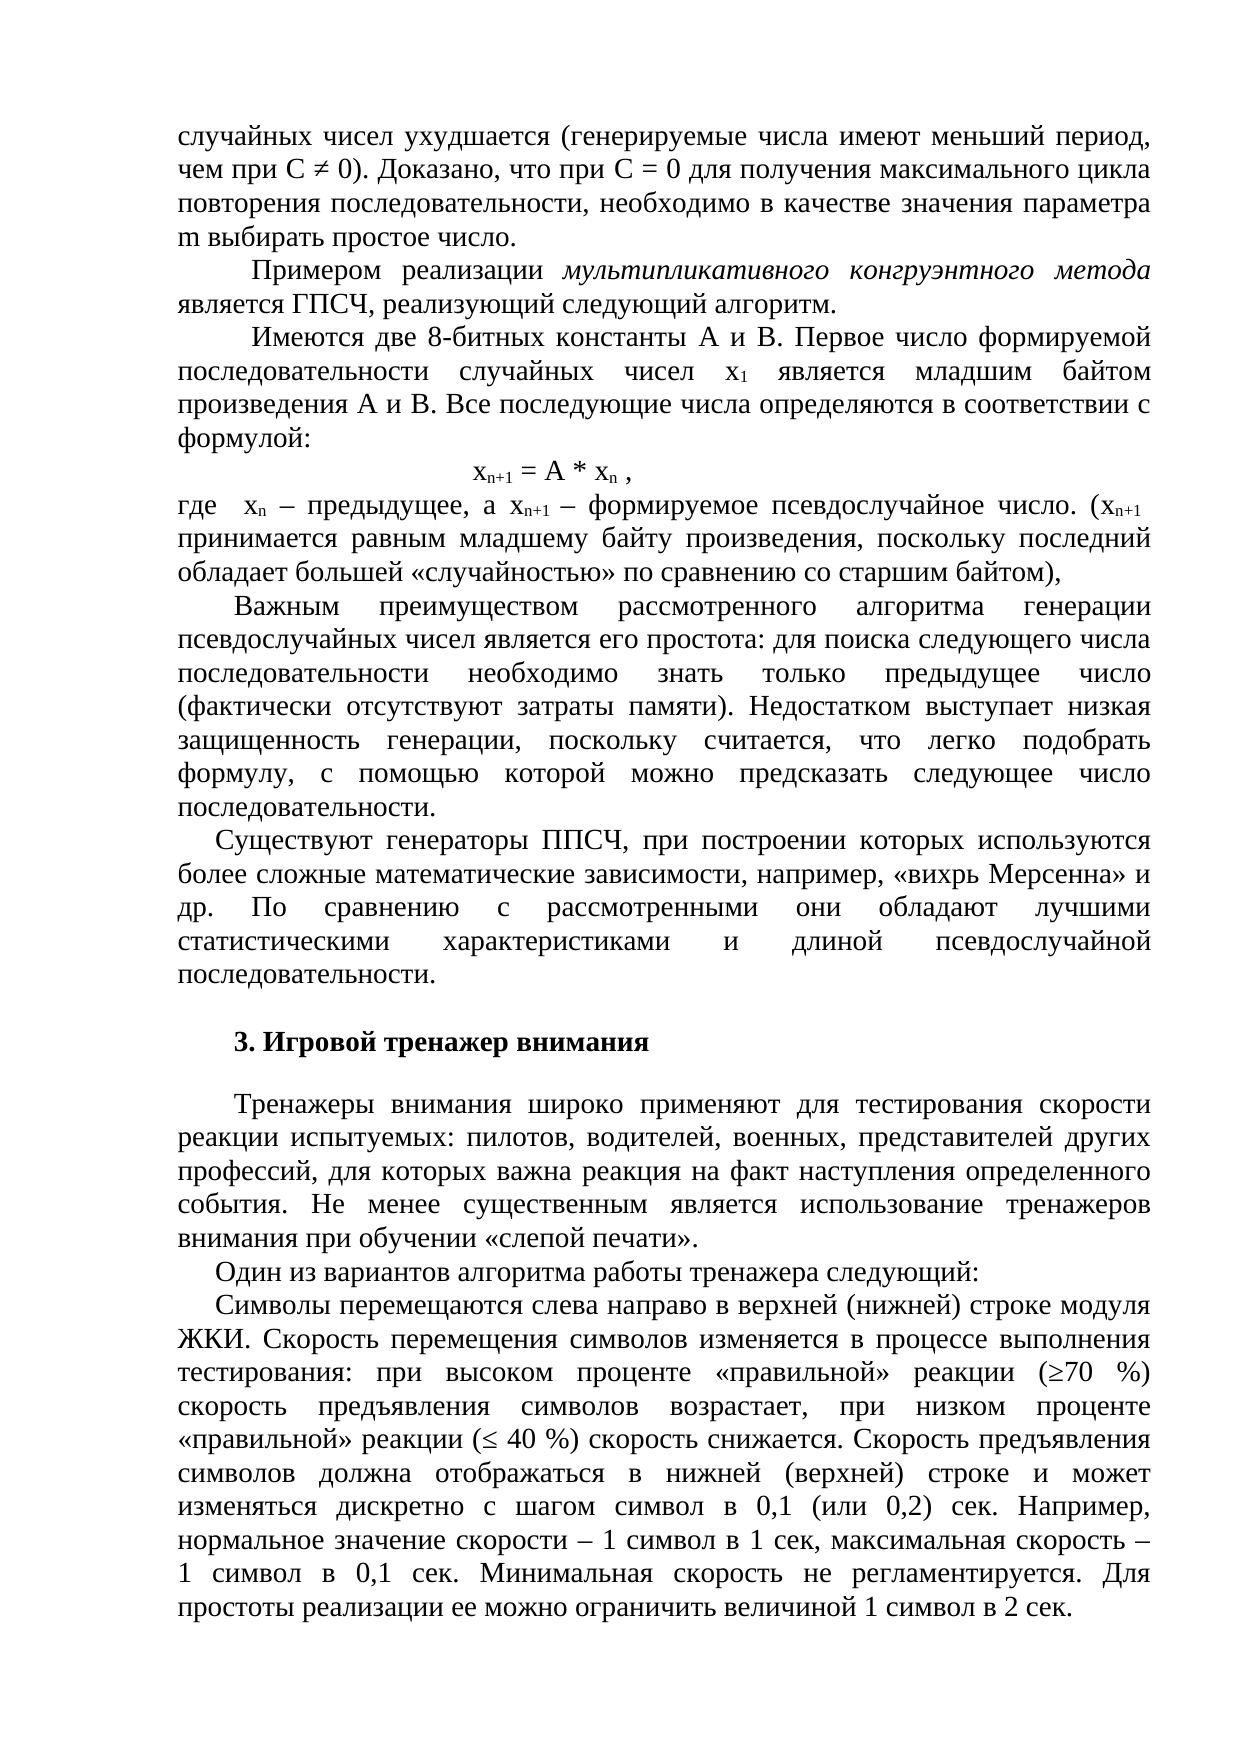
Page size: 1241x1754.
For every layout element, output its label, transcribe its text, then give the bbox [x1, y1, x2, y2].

text Символы перемещаются слева направо в верхней (нижней) строке модуля ЖКИ. Скорость перемещения символов изменяется в процессе выполнения тестирования: при высоком проценте «правильной» реакции (≥70 %) скорость предъявления символов возрастает, при низком проценте «правильной» реакции (≤ 40 %) скорость снижается. Скорость предъявления символов должна отображаться в нижней (верхней) строке и может изменяться дискретно с шагом символ в 0,1 (или 0,2) сек. Например, нормальное значение скорости – 1 символ в 1 сек, максимальная скорость – 1 символ в 0,1 сек. Минимальная скорость не регламентируется. Для простоты реализации ее можно ограничить величиной 1 символ в 2 сек. [177, 1287, 1152, 1623]
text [177, 118, 1152, 252]
text Примером реализации мультипликативного конгруэнтного метода является ГПСЧ, реализующий следующий алгоритм. [177, 252, 1152, 319]
text где xn – предыдущее, а xn+1 – формируемое псевдослучайное число. (xn+1 принимается равным младшему байту произведения, поскольку последний обладает большей «случайностью» по сравнению со старшим байтом), [177, 487, 1152, 588]
text Имеются две 8-битных константы A и B. Первое число формируемой последовательности случайных чисел x1 является младшим байтом произведения A и B. Все последующие числа определяются в соответствии с формулой: [177, 319, 1152, 453]
text Важным преимуществом рассмотренного алгоритма генерации псевдослучайных чисел является его простота: для поиска следующего числа последовательности необходимо знать только предыдущее число (фактически отсутствуют затраты памяти). Недостатком выступает низкая защищенность генерации, поскольку считается, что легко подобрать формулу, с помощью которой можно предсказать следующее число последовательности. [177, 588, 1152, 822]
text Существуют генераторы ППСЧ, при построении которых используются более сложные математические зависимости, например, «вихрь Мерсенна» и др. По сравнению с рассмотренными они обладают лучшими статистическими характеристиками и длиной псевдослучайной последовательности. [177, 822, 1152, 990]
text Тренажеры внимания широко применяют для тестирования скорости реакции испытуемых: пилотов, водителей, военных, представителей других профессий, для которых важна реакция на факт наступления определенного события. Не менее существенным является использование тренажеров внимания при обучении «слепой печати». [177, 1086, 1152, 1254]
text 3. Игровой тренажер внимания [177, 1024, 1152, 1057]
text xn+1 = A * xn , [177, 453, 1152, 487]
text Один из вариантов алгоритма работы тренажера следующий: [177, 1254, 1152, 1287]
